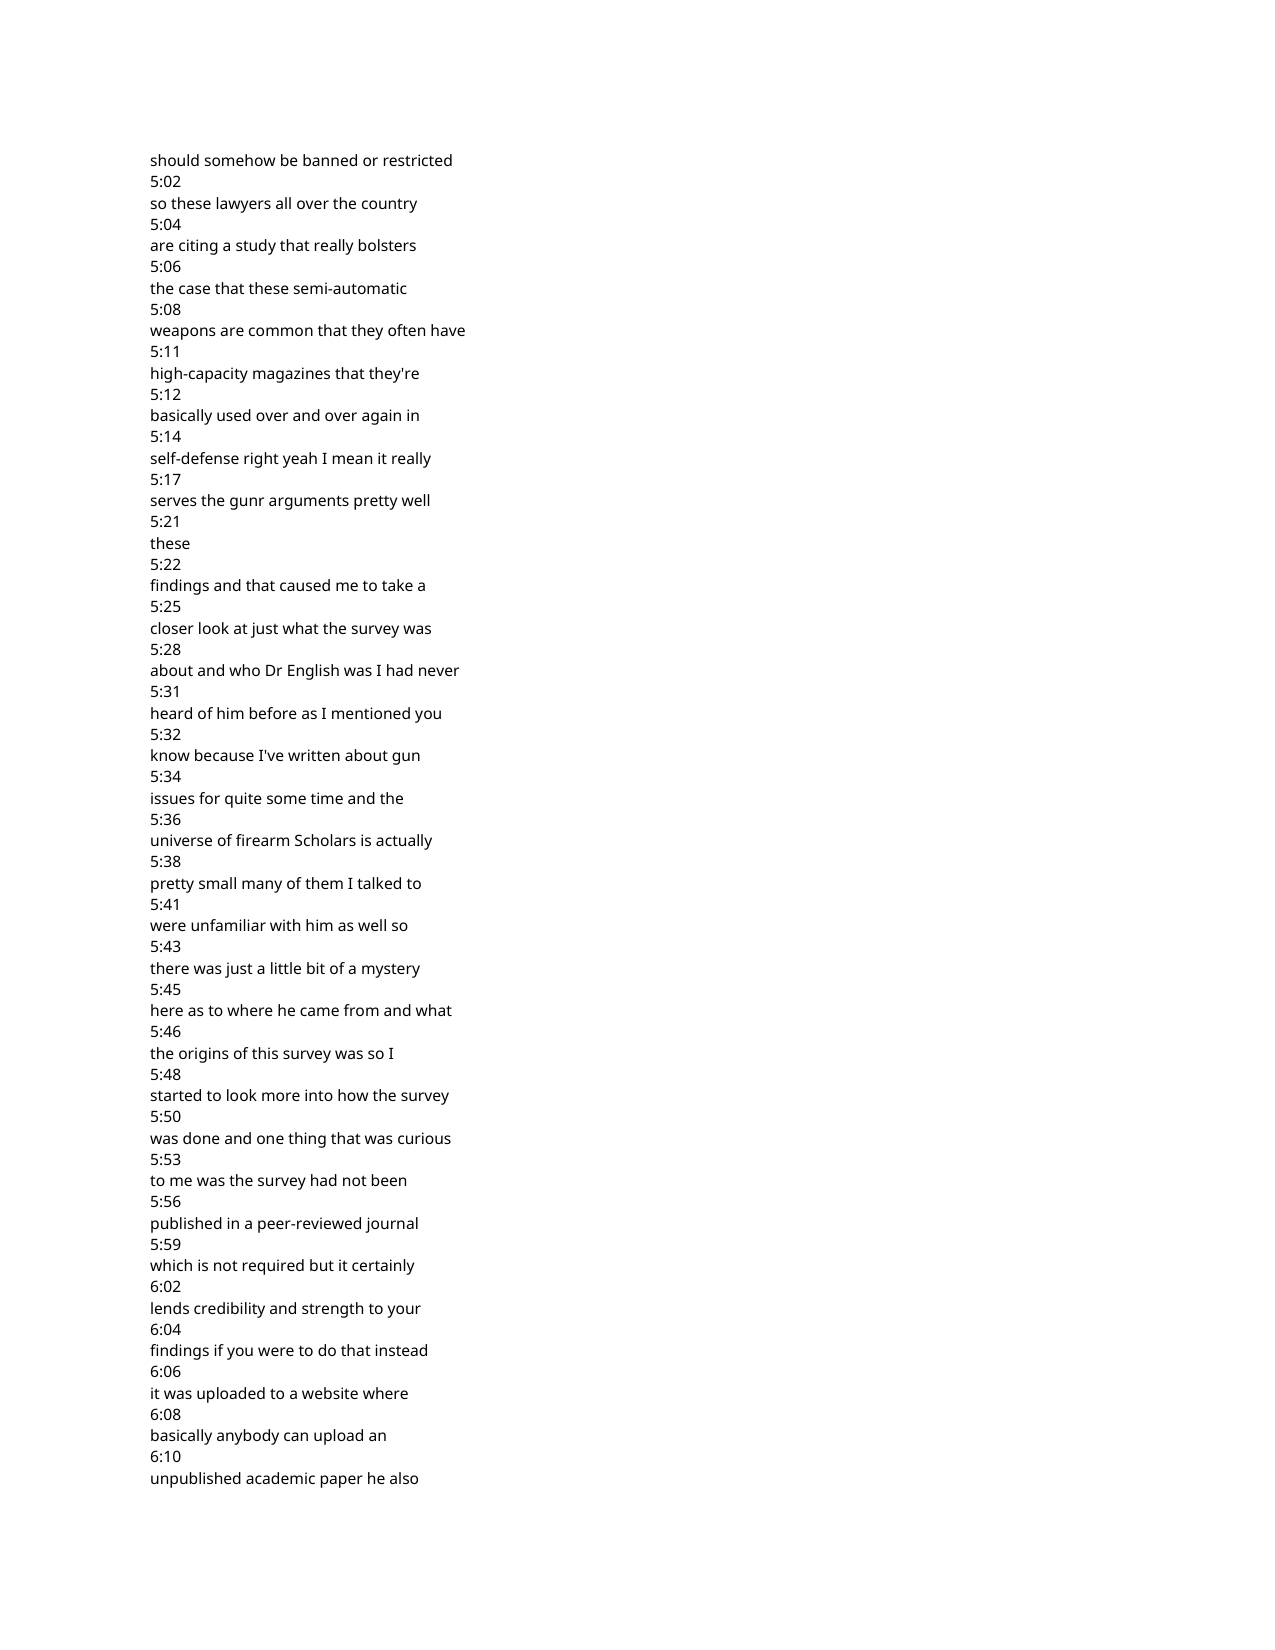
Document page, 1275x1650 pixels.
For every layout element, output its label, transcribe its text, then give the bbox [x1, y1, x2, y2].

text these [150, 532, 1125, 554]
text high-capacity magazines that they're [150, 362, 1125, 384]
text heard of him before as I mentioned you [150, 702, 1125, 724]
text 5:46 [150, 1021, 1125, 1042]
text 5:36 [150, 809, 1125, 830]
text 5:31 [150, 681, 1125, 702]
text findings if you were to do that instead [150, 1340, 1125, 1361]
text 5:17 [150, 469, 1125, 490]
text was done and one thing that was curious [150, 1127, 1125, 1149]
text 5:12 [150, 384, 1125, 405]
text 5:34 [150, 766, 1125, 787]
text it was uploaded to a website where [150, 1382, 1125, 1404]
text findings and that caused me to take a [150, 575, 1125, 596]
text 5:08 [150, 299, 1125, 320]
text 5:11 [150, 341, 1125, 362]
text 5:41 [150, 894, 1125, 915]
text so these lawyers all over the country [150, 192, 1125, 214]
text 5:28 [150, 639, 1125, 660]
text 6:04 [150, 1319, 1125, 1340]
text 5:21 [150, 511, 1125, 532]
text serves the gunr arguments pretty well [150, 490, 1125, 511]
text 6:06 [150, 1361, 1125, 1382]
text universe of firearm Scholars is actually [150, 830, 1125, 851]
text 5:53 [150, 1149, 1125, 1170]
text 5:32 [150, 724, 1125, 745]
text 5:04 [150, 214, 1125, 235]
text know because I've written about gun [150, 745, 1125, 766]
text 5:38 [150, 851, 1125, 872]
text 5:59 [150, 1234, 1125, 1255]
text should somehow be banned or restricted [150, 150, 1125, 171]
text pretty small many of them I talked to [150, 872, 1125, 894]
text started to look more into how the survey [150, 1085, 1125, 1106]
text 5:14 [150, 426, 1125, 447]
text about and who Dr English was I had never [150, 660, 1125, 681]
text unpublished academic paper he also [150, 1467, 1125, 1489]
text published in a peer-reviewed journal [150, 1212, 1125, 1234]
text 5:56 [150, 1191, 1125, 1212]
text 5:02 [150, 171, 1125, 192]
text to me was the survey had not been [150, 1170, 1125, 1191]
text basically used over and over again in [150, 405, 1125, 426]
text 5:25 [150, 596, 1125, 617]
text 5:50 [150, 1106, 1125, 1127]
text basically anybody can upload an [150, 1425, 1125, 1446]
text here as to where he came from and what [150, 1000, 1125, 1021]
text closer look at just what the survey was [150, 617, 1125, 639]
text 5:43 [150, 936, 1125, 957]
text weapons are common that they often have [150, 320, 1125, 341]
text 6:02 [150, 1276, 1125, 1297]
text the origins of this survey was so I [150, 1042, 1125, 1064]
text 5:45 [150, 979, 1125, 1000]
text issues for quite some time and the [150, 787, 1125, 809]
text are citing a study that really bolsters [150, 235, 1125, 256]
text 5:06 [150, 256, 1125, 277]
text 6:08 [150, 1404, 1125, 1425]
text 5:22 [150, 554, 1125, 575]
text self-defense right yeah I mean it really [150, 447, 1125, 469]
text which is not required but it certainly [150, 1255, 1125, 1276]
text lends credibility and strength to your [150, 1297, 1125, 1319]
text 6:10 [150, 1446, 1125, 1467]
text were unfamiliar with him as well so [150, 915, 1125, 936]
text there was just a little bit of a mystery [150, 957, 1125, 979]
text 5:48 [150, 1064, 1125, 1085]
text the case that these semi-automatic [150, 277, 1125, 299]
